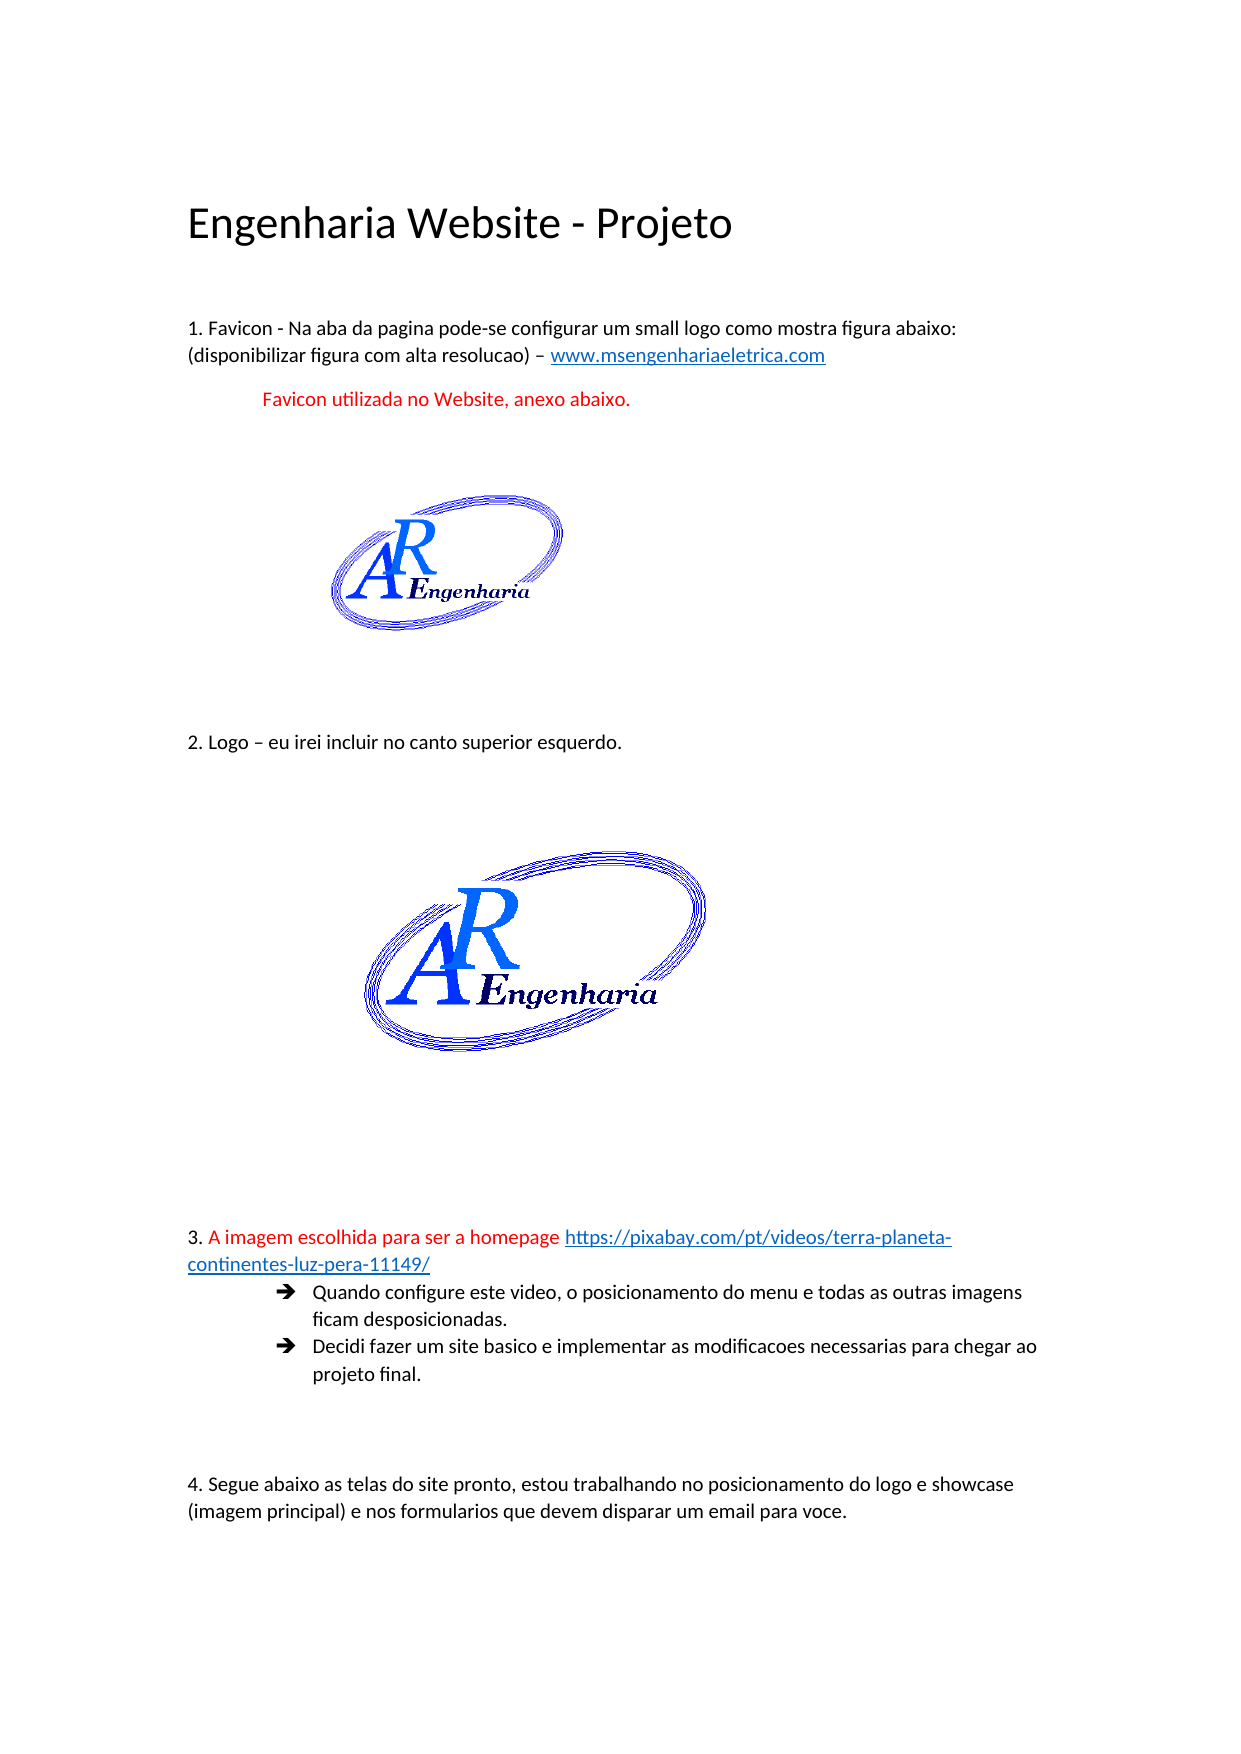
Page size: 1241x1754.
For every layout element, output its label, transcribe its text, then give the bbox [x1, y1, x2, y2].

list Quando configure este video, o posicionamento do menu e todas as outras imagens ficam desposicionadas. [275, 1279, 1053, 1332]
list Decidi fazer um site basico e implementar as modificacoes necessarias para chegar ao projeto final. [275, 1334, 1053, 1387]
text Engenharia Website - Projeto [187, 194, 1053, 250]
list Favicon - Na aba da pagina pode-se configurar um small logo como mostra figura abaixo: (disponibilizar figura com alta resolucao) – www.msengenhariaeletrica.com [187, 315, 1053, 368]
list A imagem escolhida para ser a homepage https://pixabay.com/pt/videos/terra-planeta-continentes-luz-pera-11149/ [187, 1224, 1053, 1277]
list Segue abaixo as telas do site pronto, estou trabalhando no posicionamento do logo e showcase (imagem principal) e nos formularios que devem disparar um email para voce. [187, 1471, 1053, 1523]
list Logo – eu irei incluir no canto superior esquerdo. [187, 729, 1053, 754]
picture [262, 756, 996, 1195]
text Favicon utilizada no Website, anexo abaixo. [262, 387, 1053, 412]
picture [262, 430, 759, 728]
